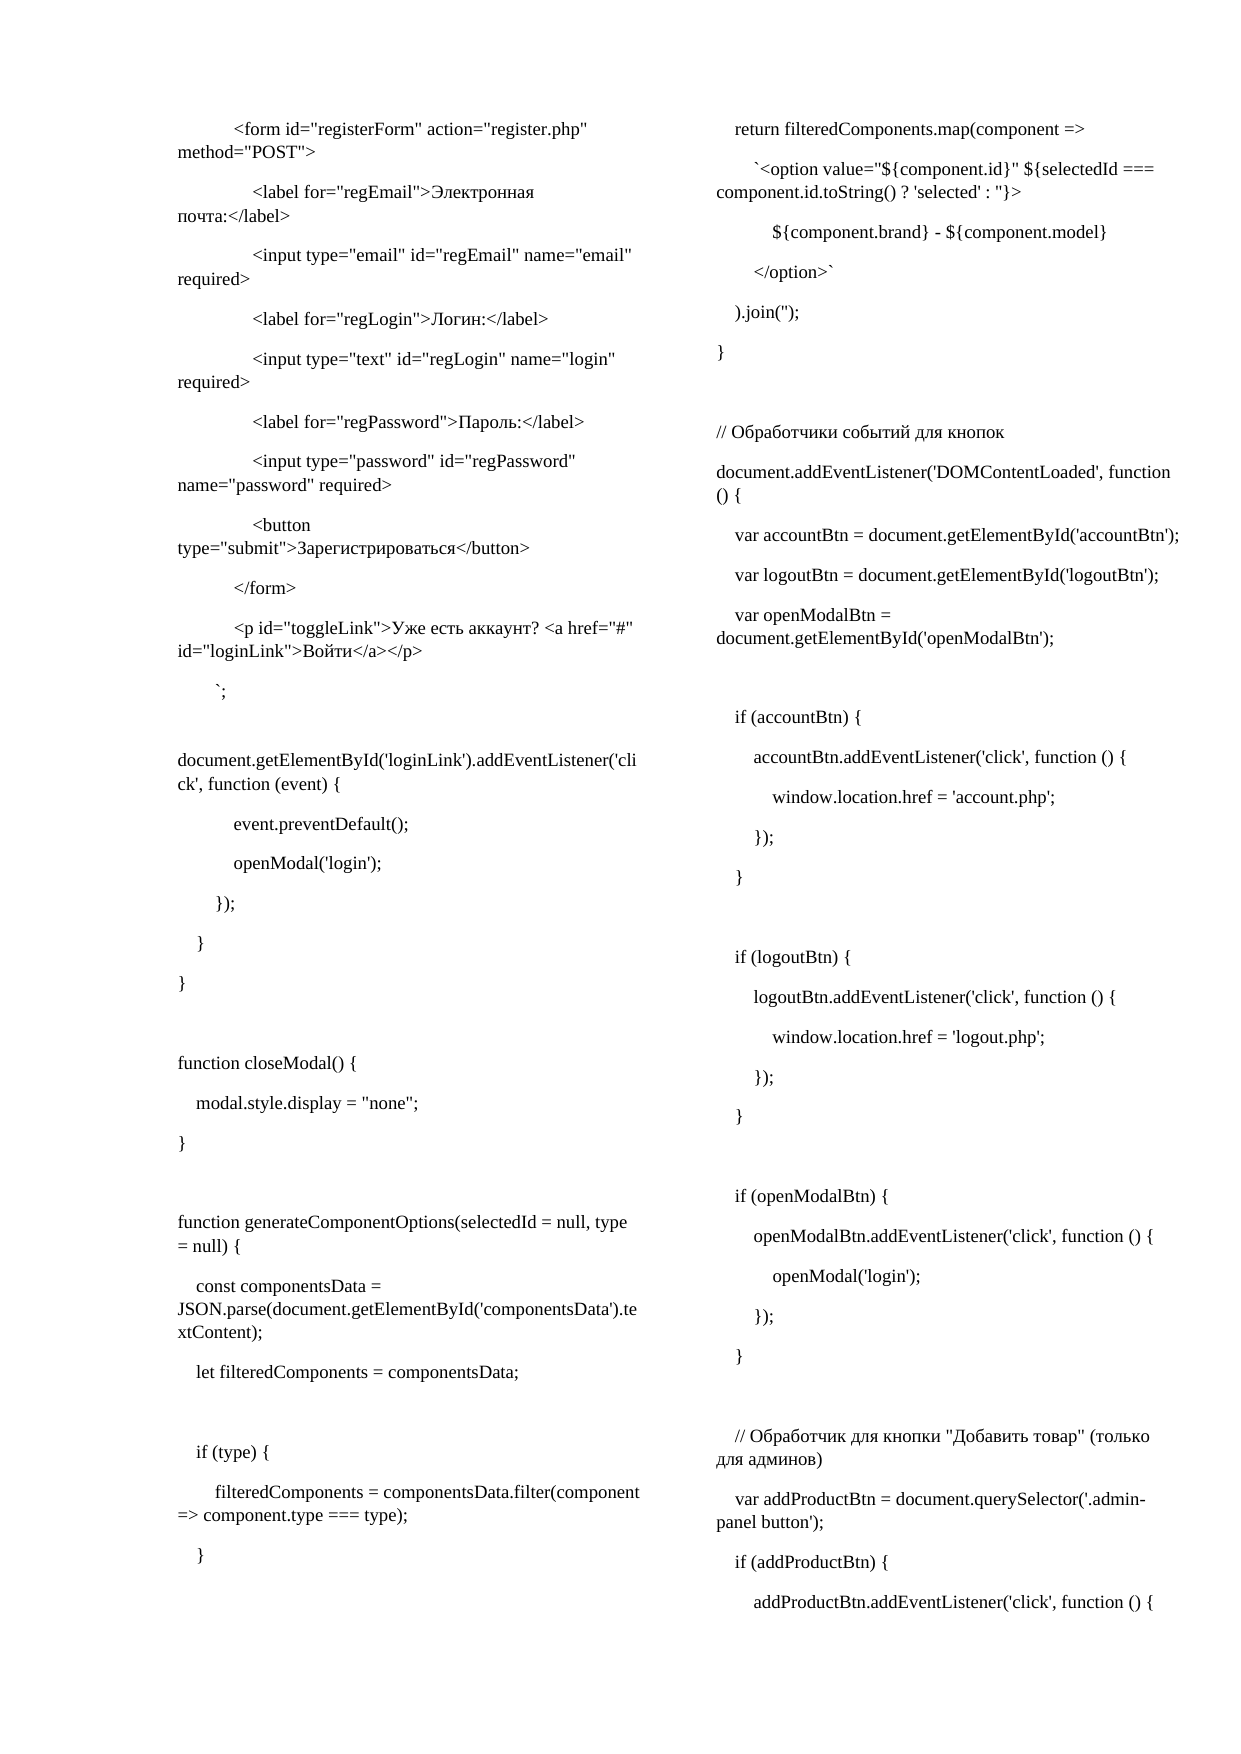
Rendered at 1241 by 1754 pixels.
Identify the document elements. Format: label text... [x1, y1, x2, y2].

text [716, 1488, 1181, 1532]
text if (addProductBtn) { [716, 1551, 1181, 1572]
text }); [716, 1305, 1181, 1326]
text </option>` [716, 261, 1181, 283]
text logoutBtn.addEventListener('click', function () { [716, 986, 1181, 1007]
text `; [177, 680, 642, 701]
text } [177, 1544, 642, 1565]
text function generateComponentOptions(selectedId = null, type = null) { [177, 1211, 642, 1256]
text let filteredComponents = componentsData; [177, 1361, 642, 1382]
text <p id="toggleLink">Уже есть аккаунт? <a href="#" id="loginLink">Войти</a></p> [177, 617, 642, 661]
text } [716, 1105, 1181, 1127]
text // Обработчики событий для кнопок [716, 421, 1181, 442]
text filteredComponents = componentsData.filter(component => component.type === type); [177, 1481, 642, 1525]
text event.preventDefault(); [177, 812, 642, 834]
text document.addEventListener('DOMContentLoaded', function () { [716, 461, 1181, 505]
text modal.style.display = "none"; [177, 1092, 642, 1113]
text accountBtn.addEventListener('click', function () { [716, 746, 1181, 768]
text openModalBtn.addEventListener('click', function () { [716, 1225, 1181, 1247]
text ).join(''); [716, 301, 1181, 322]
text } [177, 932, 642, 954]
text <input type="email" id="regEmail" name="email" required> [177, 244, 642, 289]
text var accountBtn = document.getElementById('accountBtn'); [716, 524, 1181, 545]
text return filteredComponents.map(component => [716, 118, 1181, 140]
text <label for="regEmail">Электронная почта:</label> [177, 181, 642, 226]
text <label for="regLogin">Логин:</label> [177, 307, 642, 329]
text openModal('login'); [716, 1265, 1181, 1287]
text if (logoutBtn) { [716, 946, 1181, 967]
text const componentsData = JSON.parse(document.getElementById('componentsData').textContent); [177, 1274, 642, 1342]
text <input type="password" id="regPassword" name="password" required> [177, 450, 642, 495]
text <button type="submit">Зарегистрироваться</button> [177, 513, 642, 558]
text var openModalBtn = document.getElementById('openModalBtn'); [716, 603, 1181, 648]
text } [177, 1132, 642, 1153]
text <input type="text" id="regLogin" name="login" required> [177, 347, 642, 392]
text } [716, 866, 1181, 888]
text window.location.href = 'account.php'; [716, 786, 1181, 808]
text openModal('login'); [177, 852, 642, 874]
text ${component.brand} - ${component.model} [716, 221, 1181, 243]
text }); [177, 892, 642, 914]
text }); [716, 1066, 1181, 1087]
text }); [716, 826, 1181, 848]
text } [716, 341, 1181, 362]
text } [177, 972, 642, 993]
text if (openModalBtn) { [716, 1185, 1181, 1207]
text } [716, 1345, 1181, 1366]
text </form> [177, 577, 642, 598]
text <label for="regPassword">Пароль:</label> [177, 411, 642, 432]
text if (accountBtn) { [716, 706, 1181, 728]
text function closeModal() { [177, 1052, 642, 1073]
text if (type) { [177, 1441, 642, 1462]
text window.location.href = 'logout.php'; [716, 1026, 1181, 1047]
text // Обработчик для кнопки "Добавить товар" (только для админов) [716, 1424, 1181, 1469]
text `<option value="${component.id}" ${selectedId === component.id.toString() ? 'selected' : ''}> [716, 158, 1181, 203]
text document.getElementById('loginLink').addEventListener('click', function (event) { [177, 719, 642, 794]
text addProductBtn.addEventListener('click', function () { [716, 1591, 1181, 1612]
text var logoutBtn = document.getElementById('logoutBtn'); [716, 563, 1181, 585]
text <form id="registerForm" action="register.php" method="POST"> [177, 118, 642, 163]
